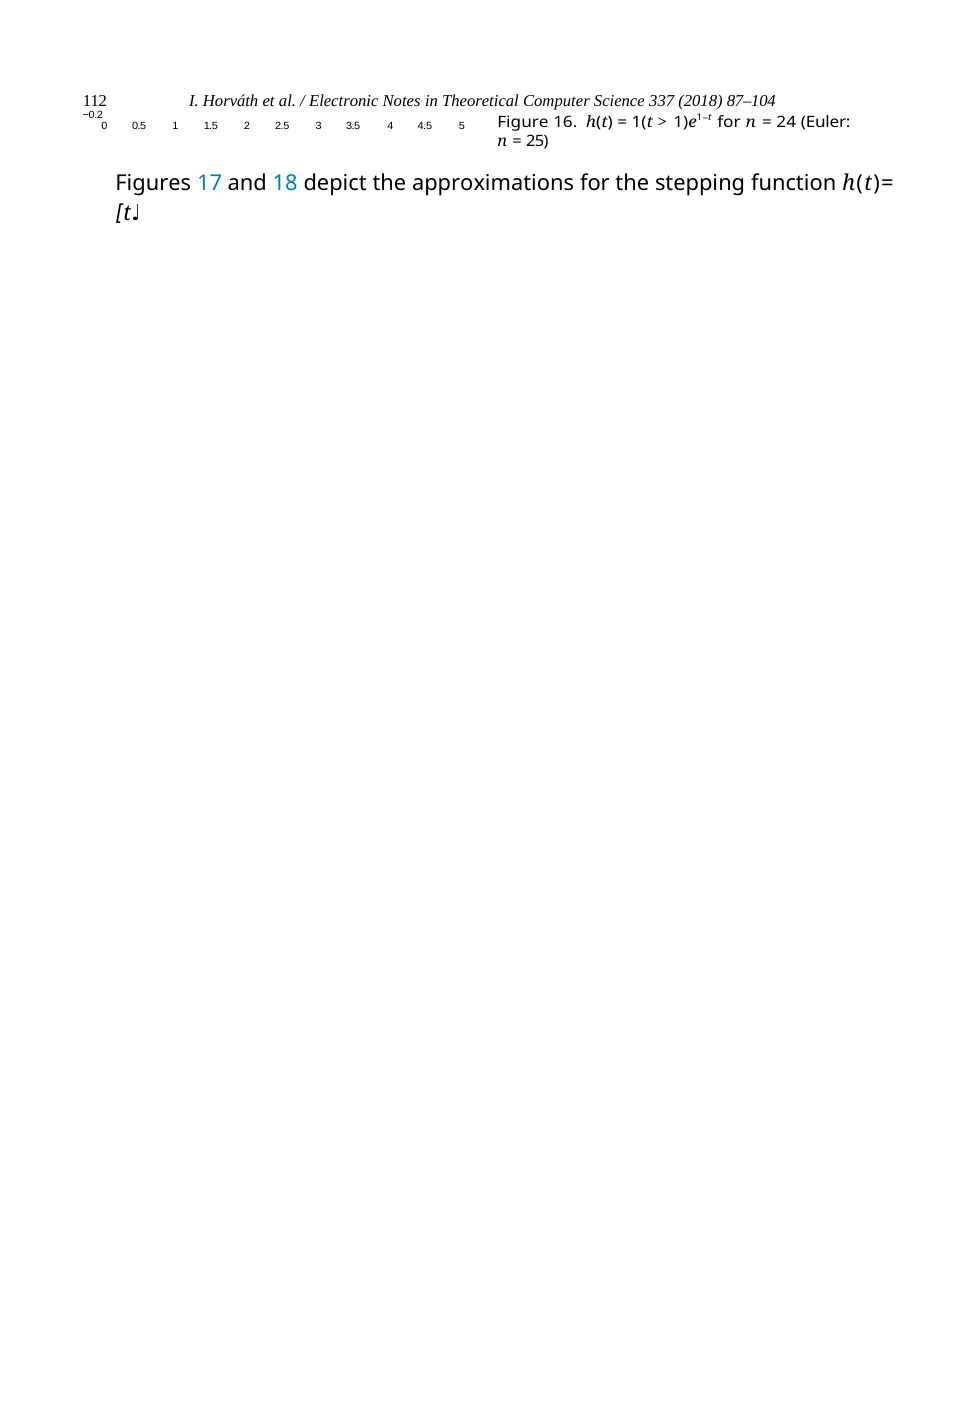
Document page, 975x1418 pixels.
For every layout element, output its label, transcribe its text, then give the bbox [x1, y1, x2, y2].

text n = 25) [497, 132, 904, 151]
text Figure 16. h(t) = 1(t > 1)e1−t for n = 24 (Euler: [497, 110, 904, 132]
text Figures 17 and 18 depict the approximations for the stepping function h(t)= [t♩ [115, 167, 904, 226]
